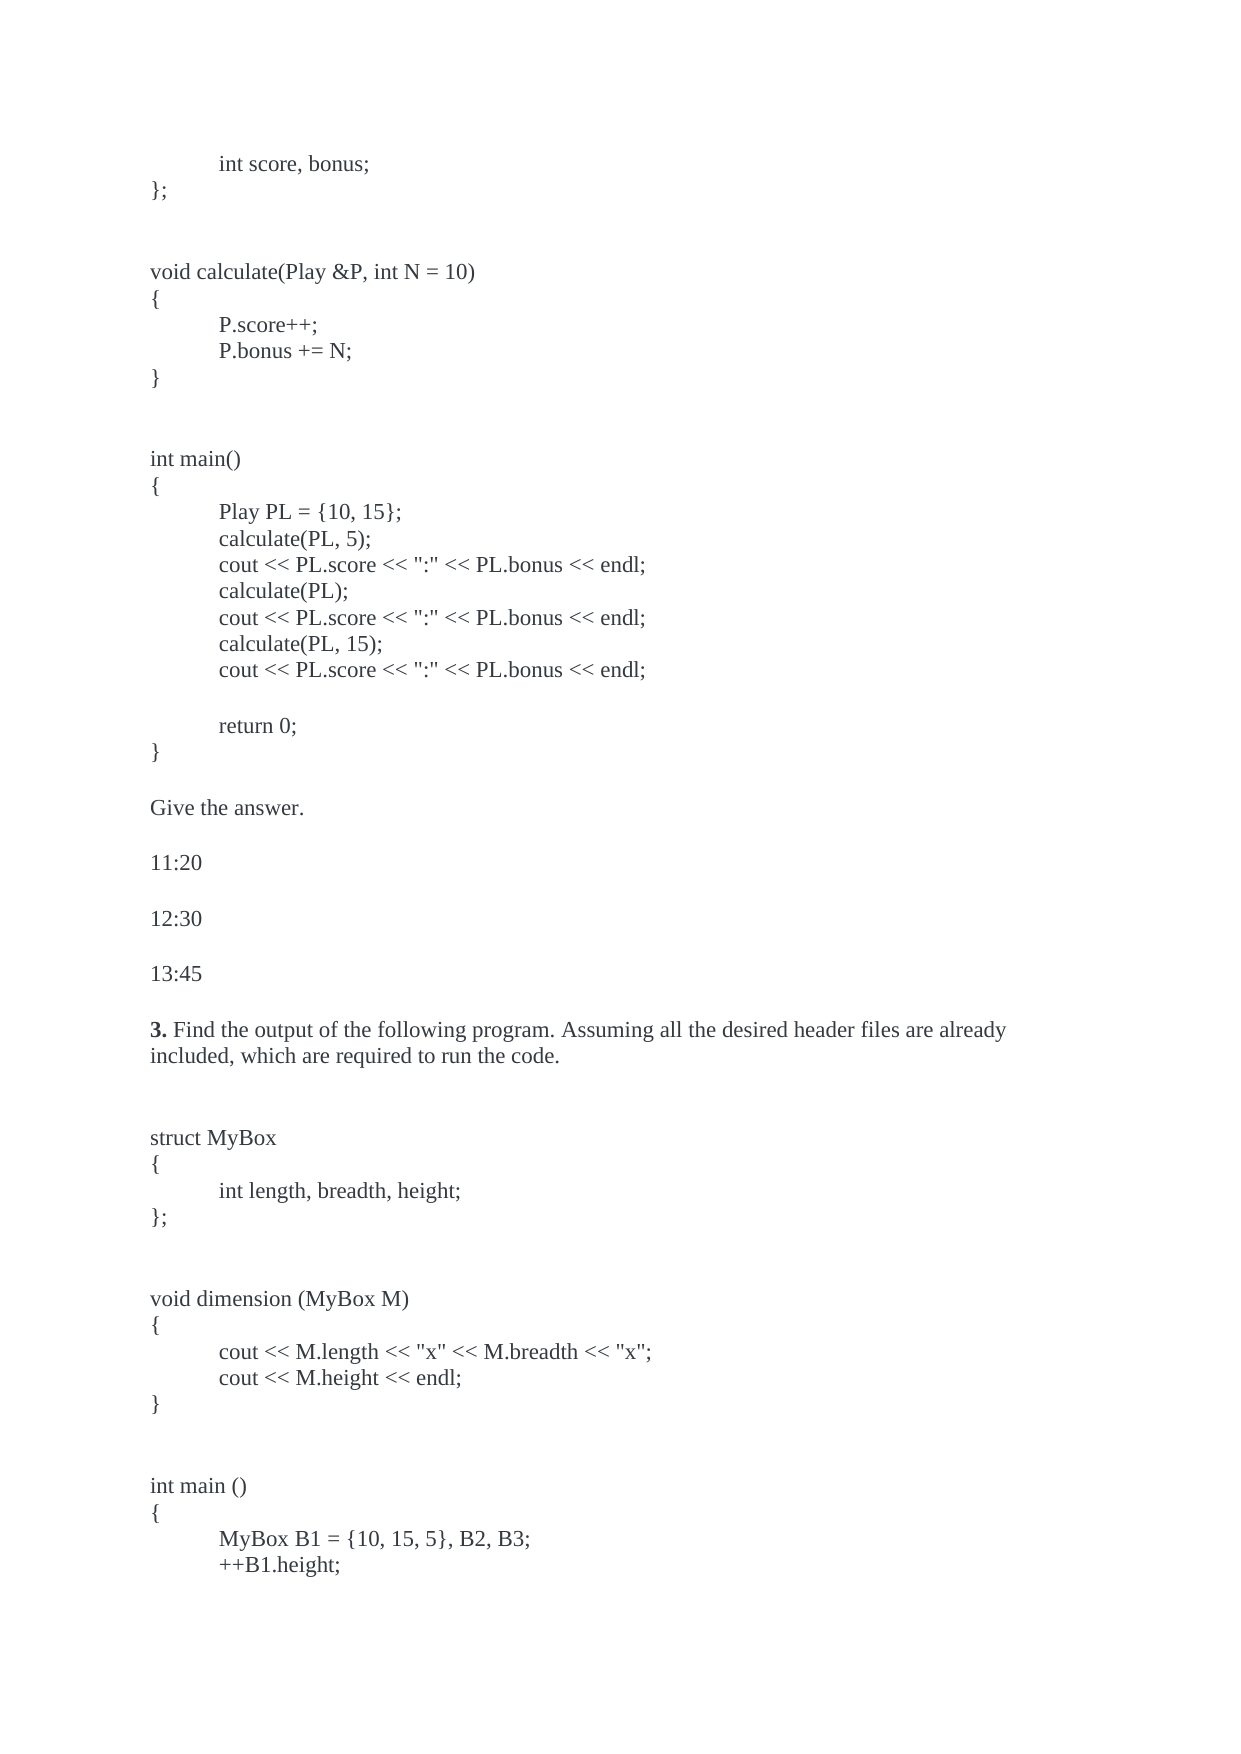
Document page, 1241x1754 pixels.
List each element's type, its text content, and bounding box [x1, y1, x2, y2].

text Give the answer. [150, 794, 1090, 820]
text int main() { Play PL = {10, 15}; calculate(PL, 5); cout << PL.score << ":" << PL.bonus << endl; calculate(PL); cout << PL.score << ":" << PL.bonus << endl; calculate(PL, 15); cout << PL.score << ":" << PL.bonus << endl; [150, 419, 1090, 683]
text return 0; } [150, 712, 1090, 764]
text void calculate(Play &P, int N = 10) { P.score++; P.bonus += N; } [150, 232, 1090, 390]
text void dimension (MyBox M) { cout << M.length << "x" << M.breadth << "x"; cout << M.height << endl; } [150, 1259, 1090, 1417]
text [150, 1446, 1090, 1578]
text 11:20 [150, 849, 1090, 876]
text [150, 150, 1090, 203]
text struct MyBox { int length, breadth, height; }; [150, 1098, 1090, 1229]
text 13:45 [150, 960, 1090, 987]
text 12:30 [150, 905, 1090, 931]
text 3. Find the output of the following program. Assuming all the desired header files are already included, which are required to run the code. [150, 1016, 1090, 1068]
